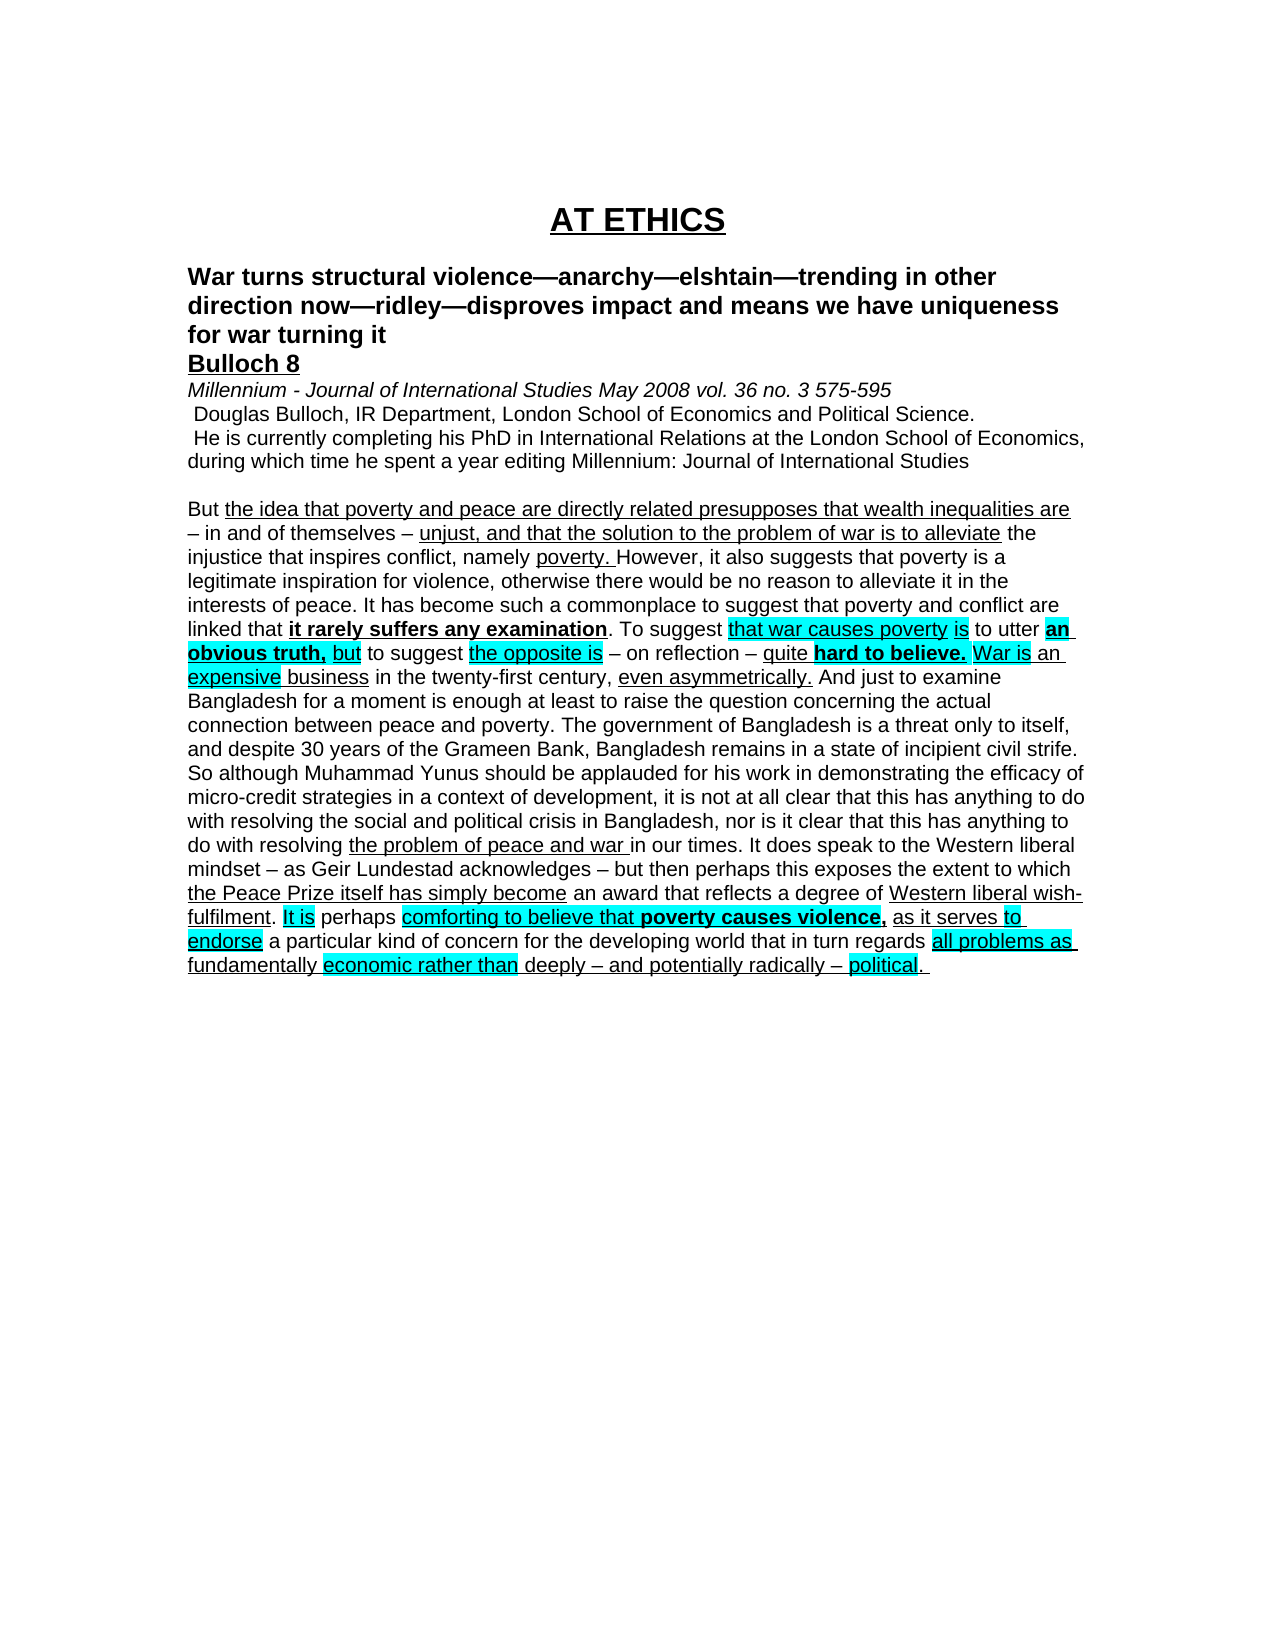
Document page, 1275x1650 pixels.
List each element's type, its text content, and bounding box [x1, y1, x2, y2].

text He is currently completing his PhD in International Relations at the London School of Economics, during which time he spent a year editing Millennium: Journal of International Studies [187, 425, 1087, 473]
text Douglas Bulloch, IR Department, London School of Economics and Political Science. [187, 401, 1087, 425]
text But the idea that poverty and peace are directly related presupposes that wealth inequalities are – in and of themselves – unjust, and that the solution to the problem of war is to alleviate the injustice that inspires conflict, namely poverty. However, it also suggests that poverty is a legitimate inspiration for violence, otherwise there would be no reason to alleviate it in the interests of peace. It has become such a commonplace to suggest that poverty and conflict are linked that it rarely suffers any examination. To suggest that war causes poverty is to utter an obvious truth, but to suggest the opposite is – on reflection – quite hard to believe. War is an expensive business in the twenty-first century, even asymmetrically. And just to examine Bangladesh for a moment is enough at least to raise the question concerning the actual connection between peace and poverty. The government of Bangladesh is a threat only to itself, and despite 30 years of the Grameen Bank, Bangladesh remains in a state of incipient civil strife. So although Muhammad Yunus should be applauded for his work in demonstrating the efficacy of micro-credit strategies in a context of development, it is not at all clear that this has anything to do with resolving the social and political crisis in Bangladesh, nor is it clear that this has anything to do with resolving the problem of peace and war in our times. It does speak to the Western liberal mindset – as Geir Lundestad acknowledges – but then perhaps this exposes the extent to which the Peace Prize itself has simply become an award that reflects a degree of Western liberal wish-fulfilment. It is perhaps comforting to believe that poverty causes violence, as it serves to endorse a particular kind of concern for the developing world that in turn regards all problems as fundamentally economic rather than deeply – and potentially radically – political. [187, 497, 1087, 976]
subtitle at ethics [187, 200, 1087, 238]
text Millennium - Journal of International Studies May 2008 vol. 36 no. 3 575-595 [187, 377, 1087, 401]
text Bulloch 8 [187, 349, 1087, 377]
text War turns structural violence—anarchy—elshtain—trending in other direction now—ridley—disproves impact and means we have uniqueness for war turning it [187, 262, 1087, 349]
